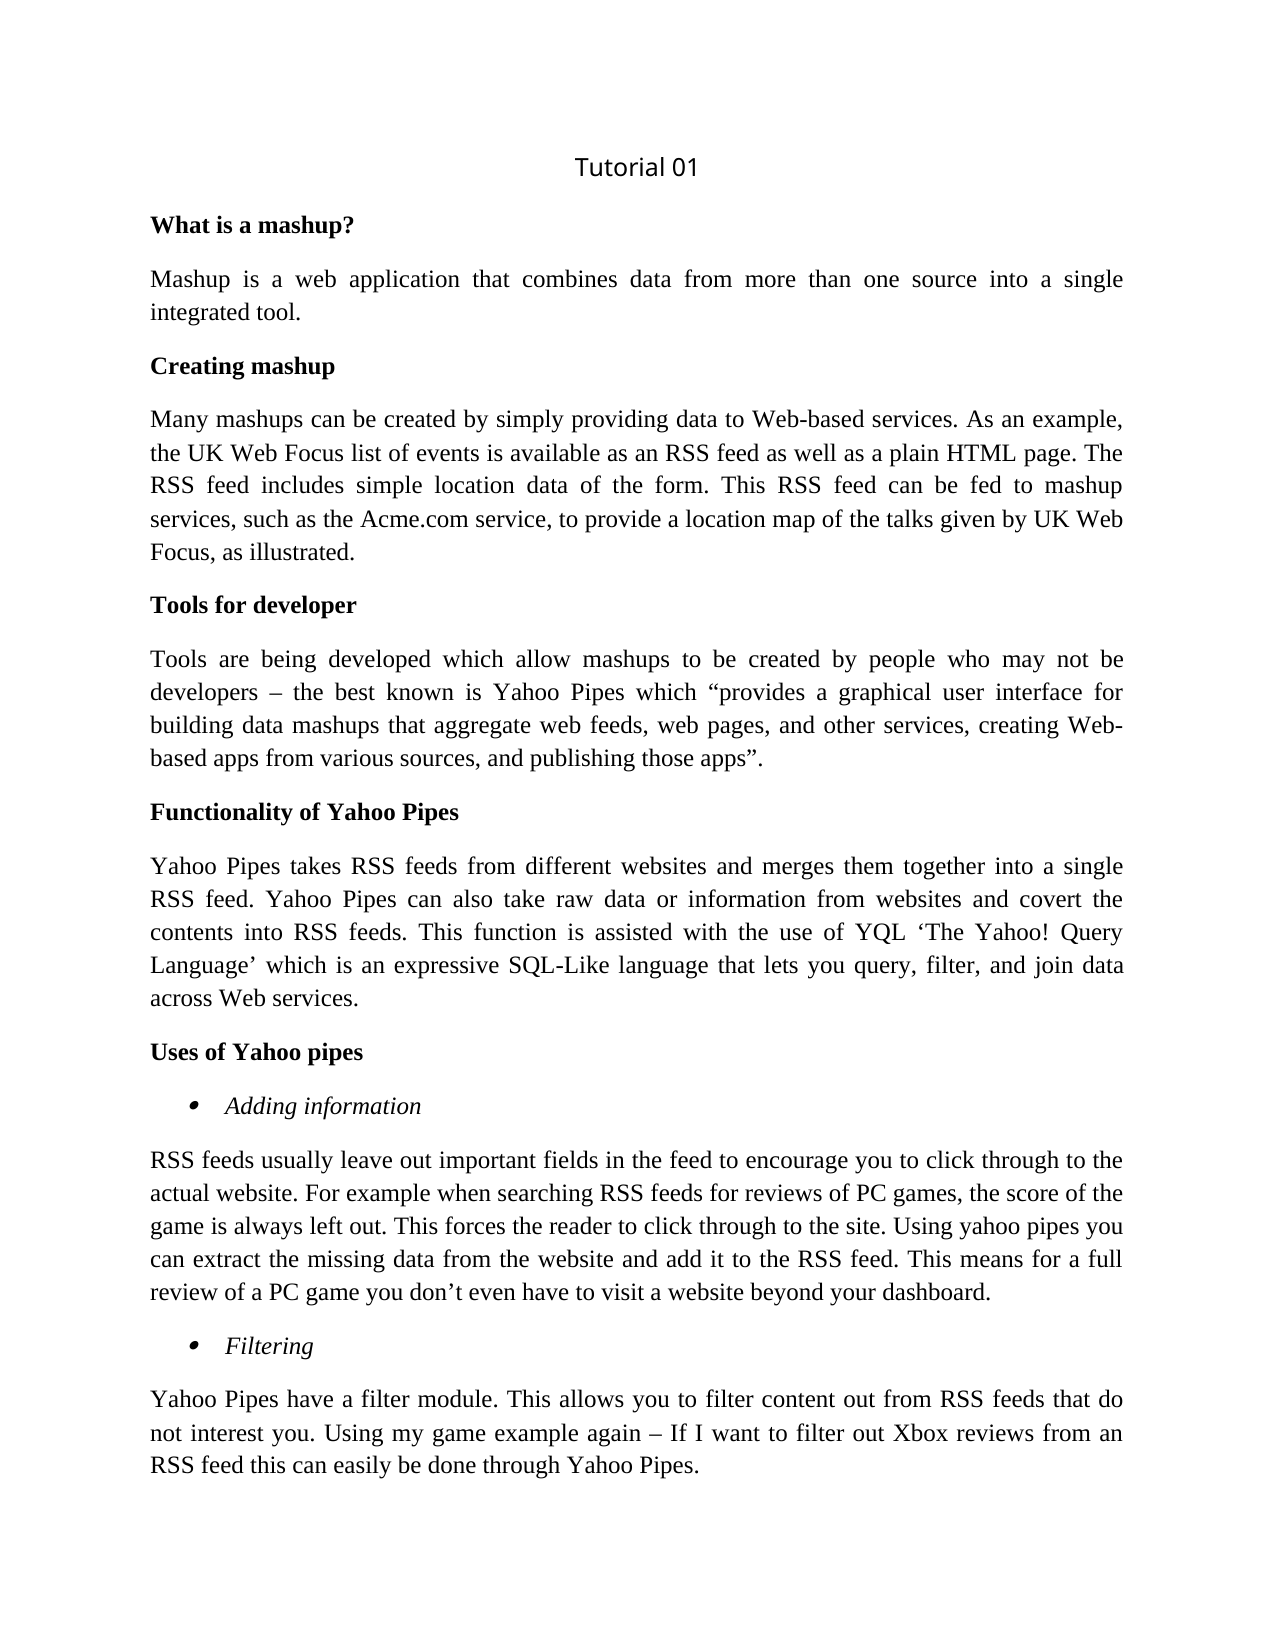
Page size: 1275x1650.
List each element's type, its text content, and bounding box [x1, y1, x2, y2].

text Uses of Yahoo pipes [150, 1037, 1125, 1066]
text Tools are being developed which allow mashups to be created by people who may not be developers – the best known is Yahoo Pipes which “provides a graphical user interface for building data mashups that aggregate web feeds, web pages, and other services, creating Web-based apps from various sources, and publishing those apps”. [150, 644, 1125, 772]
text Yahoo Pipes takes RSS feeds from different websites and merges them together into a single RSS feed. Yahoo Pipes can also take raw data or information from websites and covert the contents into RSS feeds. This function is assisted with the use of YQL ‘The Yahoo! Query Language’ which is an expressive SQL-Like language that lets you query, filter, and join data across Web services. [150, 851, 1125, 1012]
list Adding information [187, 1091, 1125, 1120]
list Filtering [187, 1331, 1125, 1359]
text Functionality of Yahoo Pipes [150, 797, 1125, 826]
text RSS feeds usually leave out important fields in the feed to encourage you to click through to the actual website. For example when searching RSS feeds for reviews of PC games, the score of the game is always left out. This forces the reader to click through to the site. Using yahoo pipes you can extract the missing data from the website and add it to the RSS feed. This means for a full review of a PC game you don’t even have to visit a website beyond your dashboard. [150, 1145, 1125, 1306]
text Yahoo Pipes have a filter module. This allows you to filter content out from RSS feeds that do not interest you. Using my game example again – If I want to filter out Xbox reviews from an RSS feed this can easily be done through Yahoo Pipes. [150, 1384, 1125, 1479]
text Creating mashup [150, 351, 1125, 379]
text Many mashups can be created by simply providing data to Web-based services. As an example, the UK Web Focus list of events is available as an RSS feed as well as a plain HTML page. The RSS feed includes simple location data of the form. This RSS feed can be fed to mashup services, such as the Acme.com service, to provide a location map of the talks given by UK Web Focus, as illustrated. [150, 404, 1125, 565]
text Tools for developer [150, 591, 1125, 619]
text Mashup is a web application that combines data from more than one source into a single integrated tool. [150, 264, 1125, 326]
text Tutorial 01 [150, 150, 1125, 184]
text What is a mashup? [150, 210, 1125, 239]
